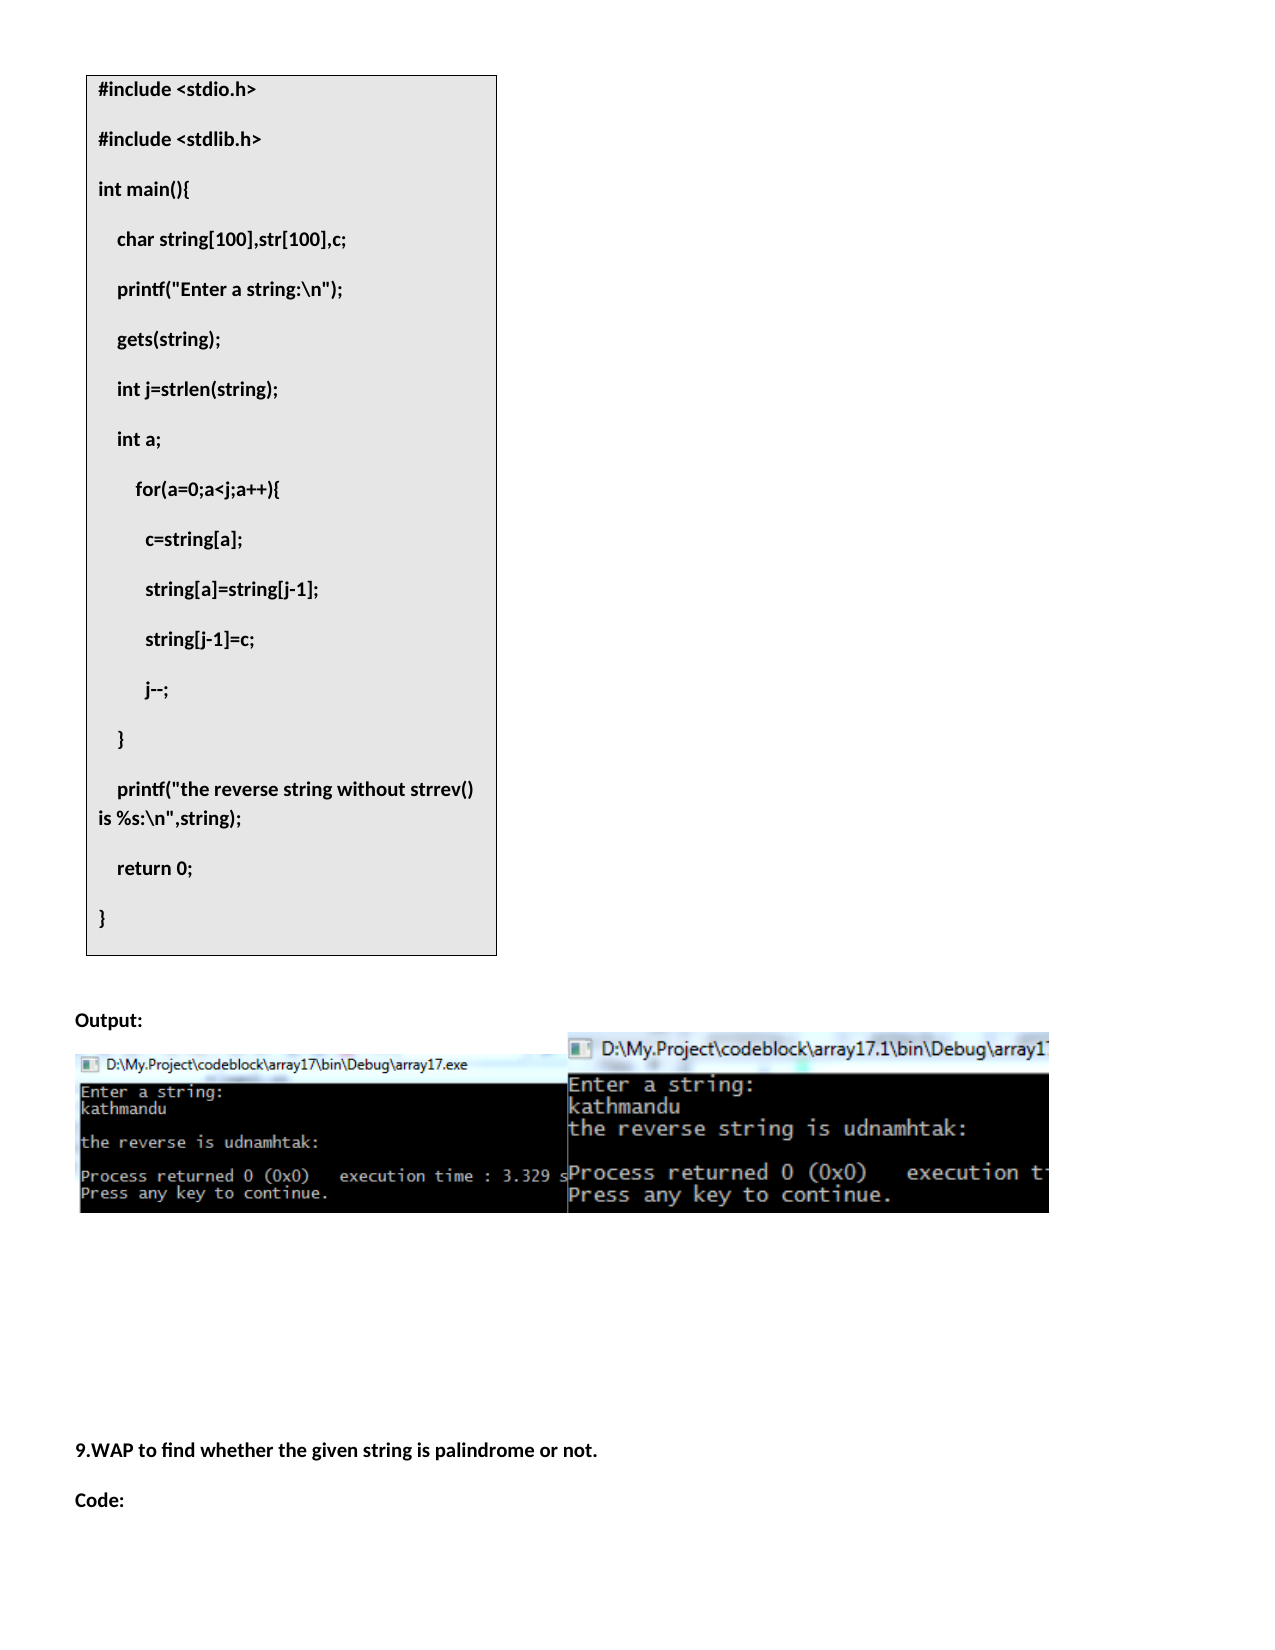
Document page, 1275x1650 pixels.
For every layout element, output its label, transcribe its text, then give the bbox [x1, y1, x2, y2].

text 9.WAP to find whether the given string is palindrome or not. [75, 1437, 1200, 1463]
table_header #include <stdio.h> #include <stdlib.h> int main(){ char string[100],str[100],c; printf("Enter a string:\n"); gets(string); int j=strlen(string); int a; for(a=0;a<j;a++){ c=string[a]; string[a]=string[j-1]; string[j-1]=c; j--; } printf("the reverse string without strrev() is %s:\n",string); return 0; } [87, 76, 496, 955]
picture [75, 1032, 1049, 1213]
text Output: [75, 1007, 1200, 1033]
text Code: [75, 1487, 1200, 1513]
